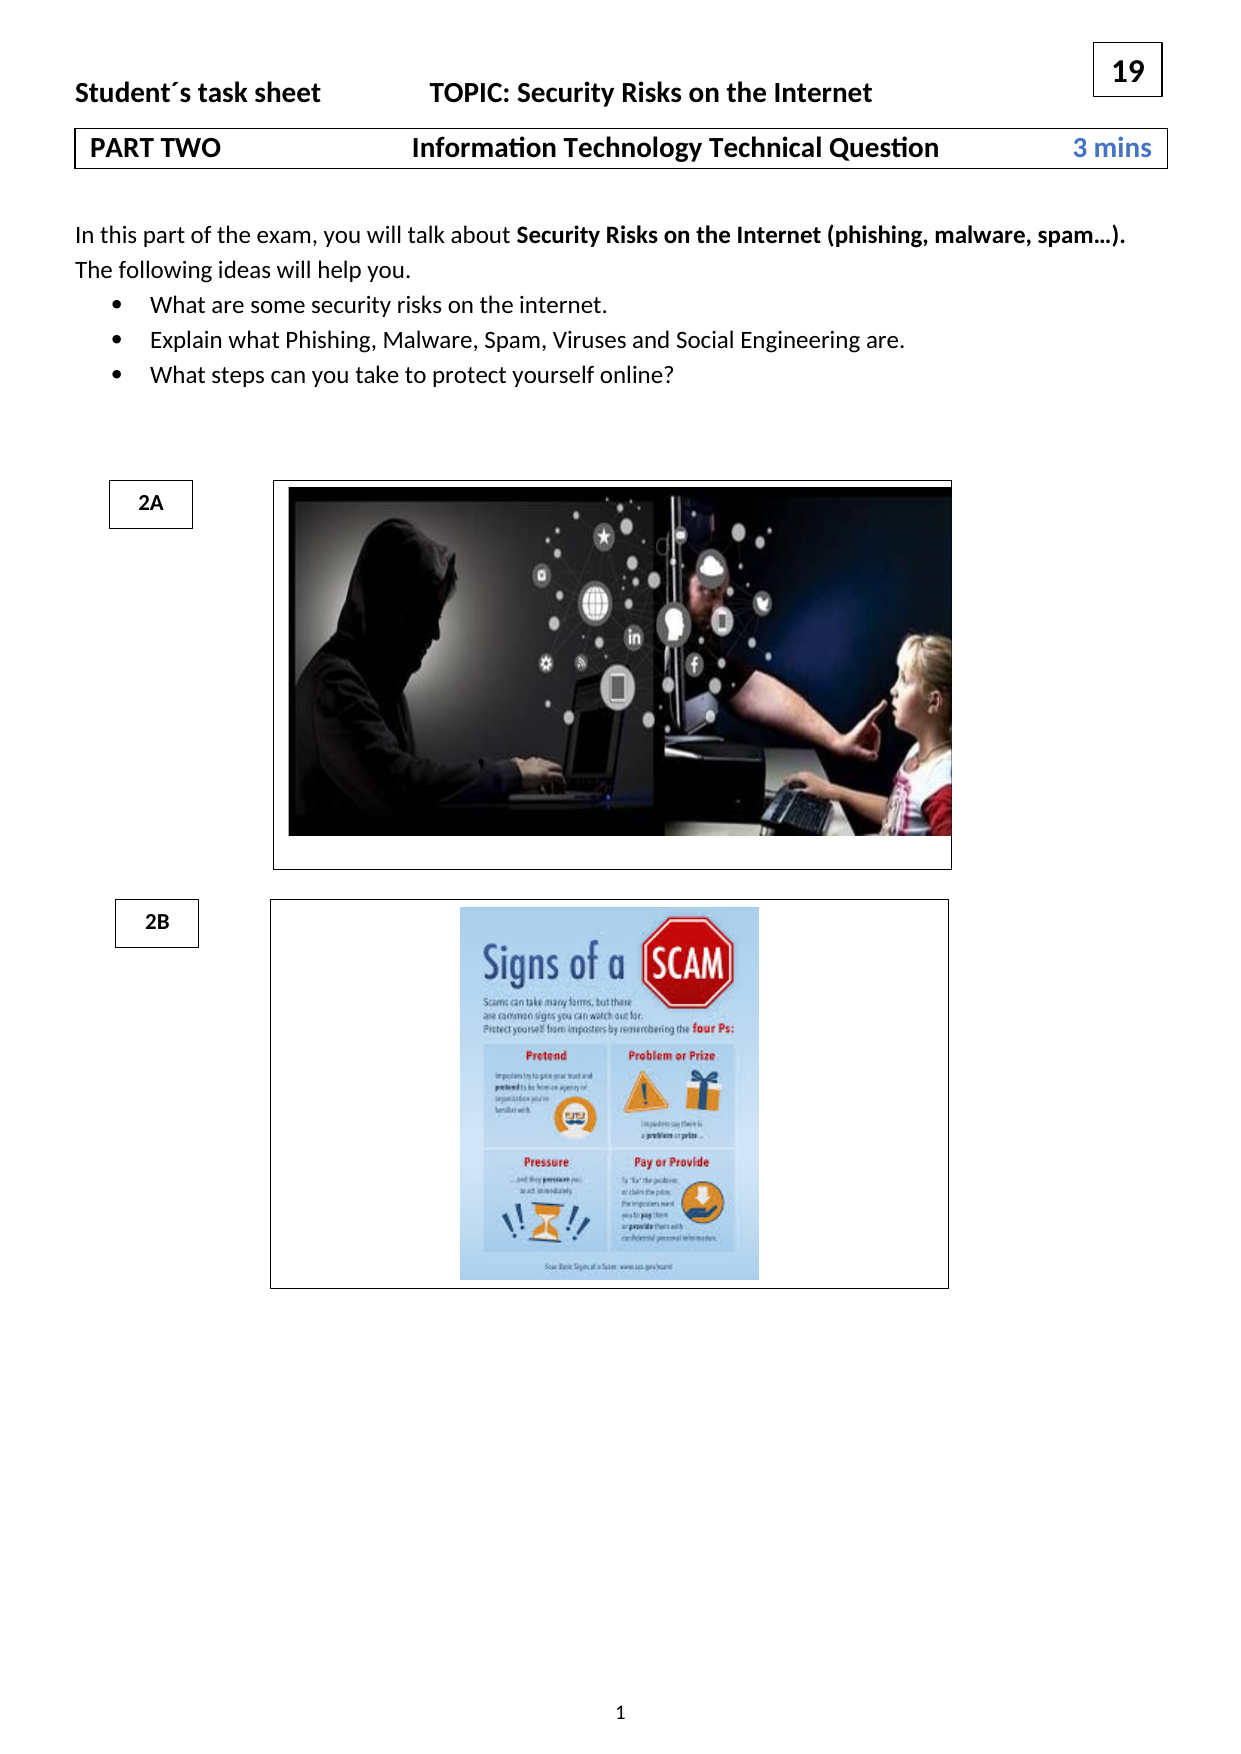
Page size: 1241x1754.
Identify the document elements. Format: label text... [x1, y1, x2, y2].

table_header PART TWO Information Technology Technical Question 3 mins [76, 129, 1167, 168]
text In this part of the exam, you will talk about Security Risks on the Internet (phishing, malware, spam…). The following ideas will help you. [75, 219, 1165, 284]
picture [288, 487, 952, 836]
list What steps can you take to protect yourself online? [112, 359, 1165, 389]
list What are some security risks on the internet. [112, 289, 1165, 319]
picture [460, 907, 759, 1280]
list Explain what Phishing, Malware, Spam, Viruses and Social Engineering are. [112, 324, 1165, 354]
